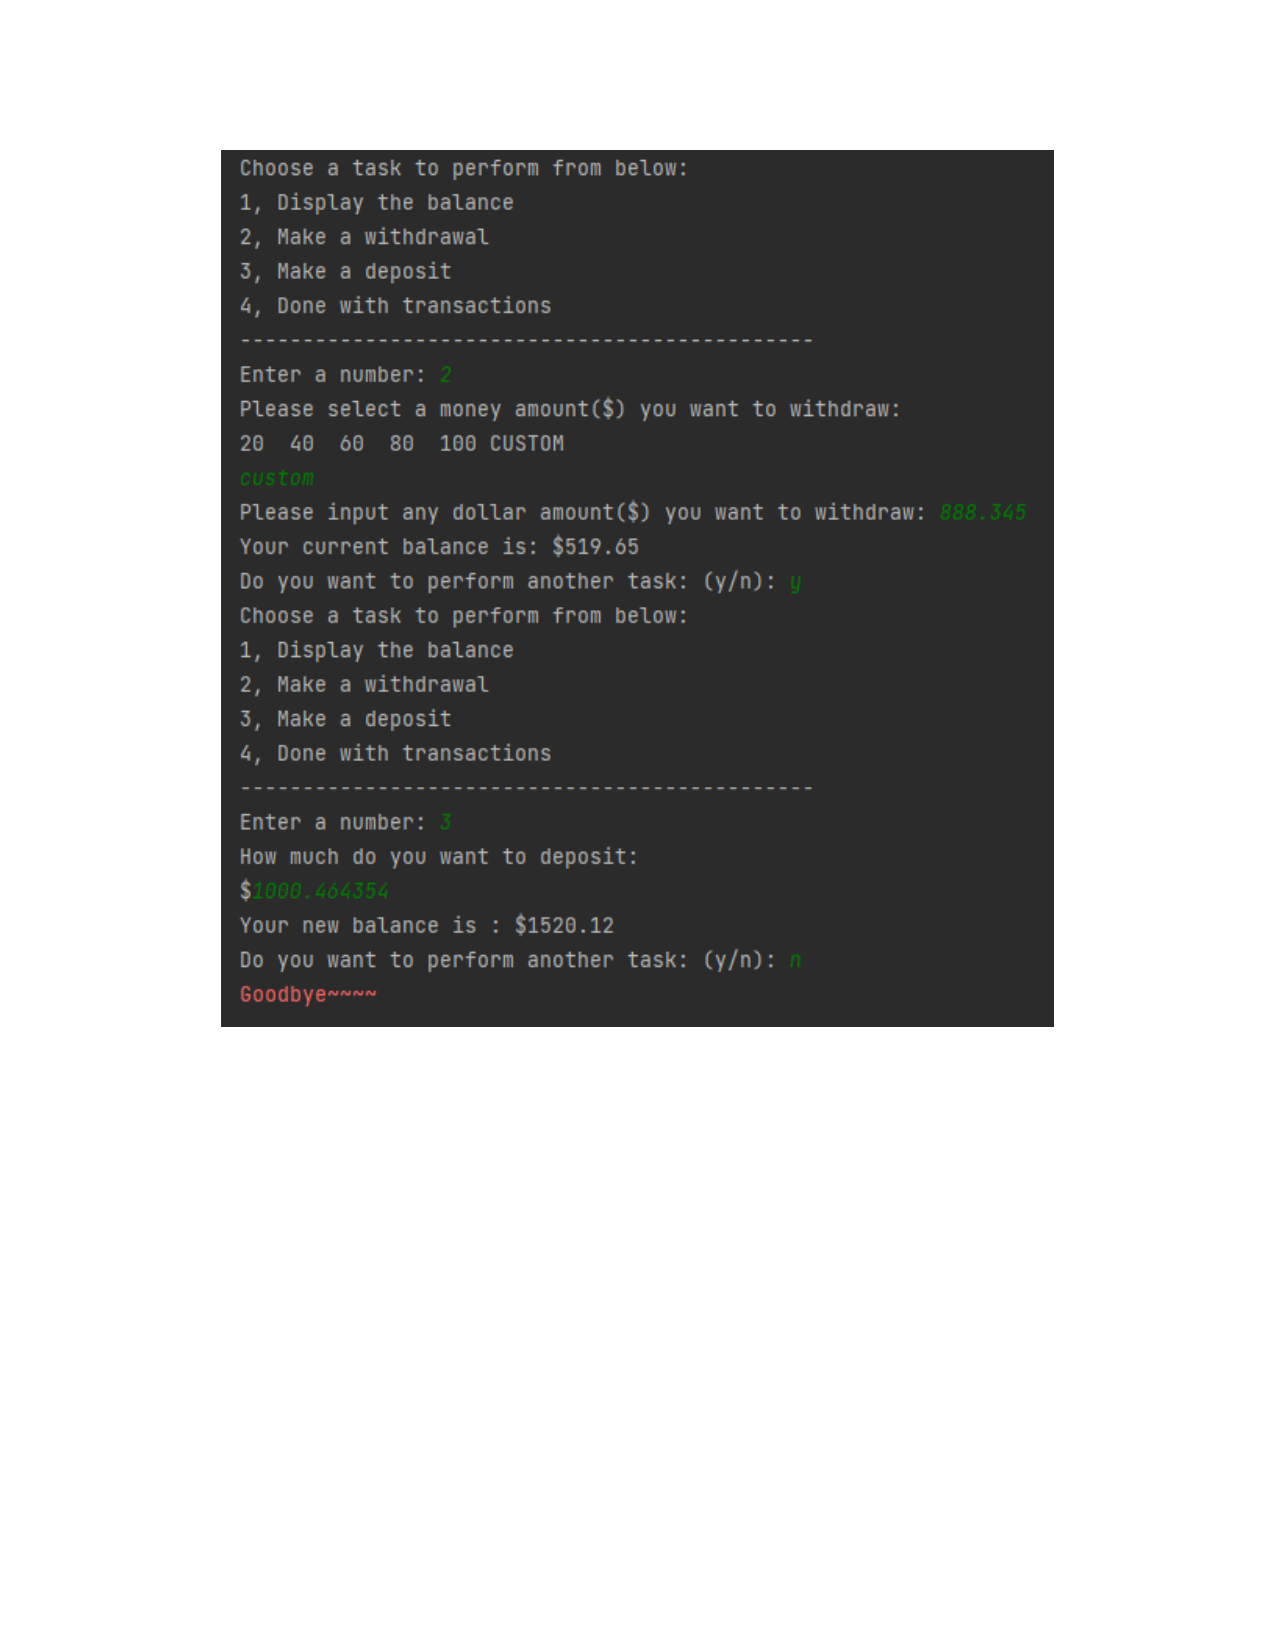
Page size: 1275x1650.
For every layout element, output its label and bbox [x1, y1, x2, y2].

picture [221, 150, 1054, 1027]
